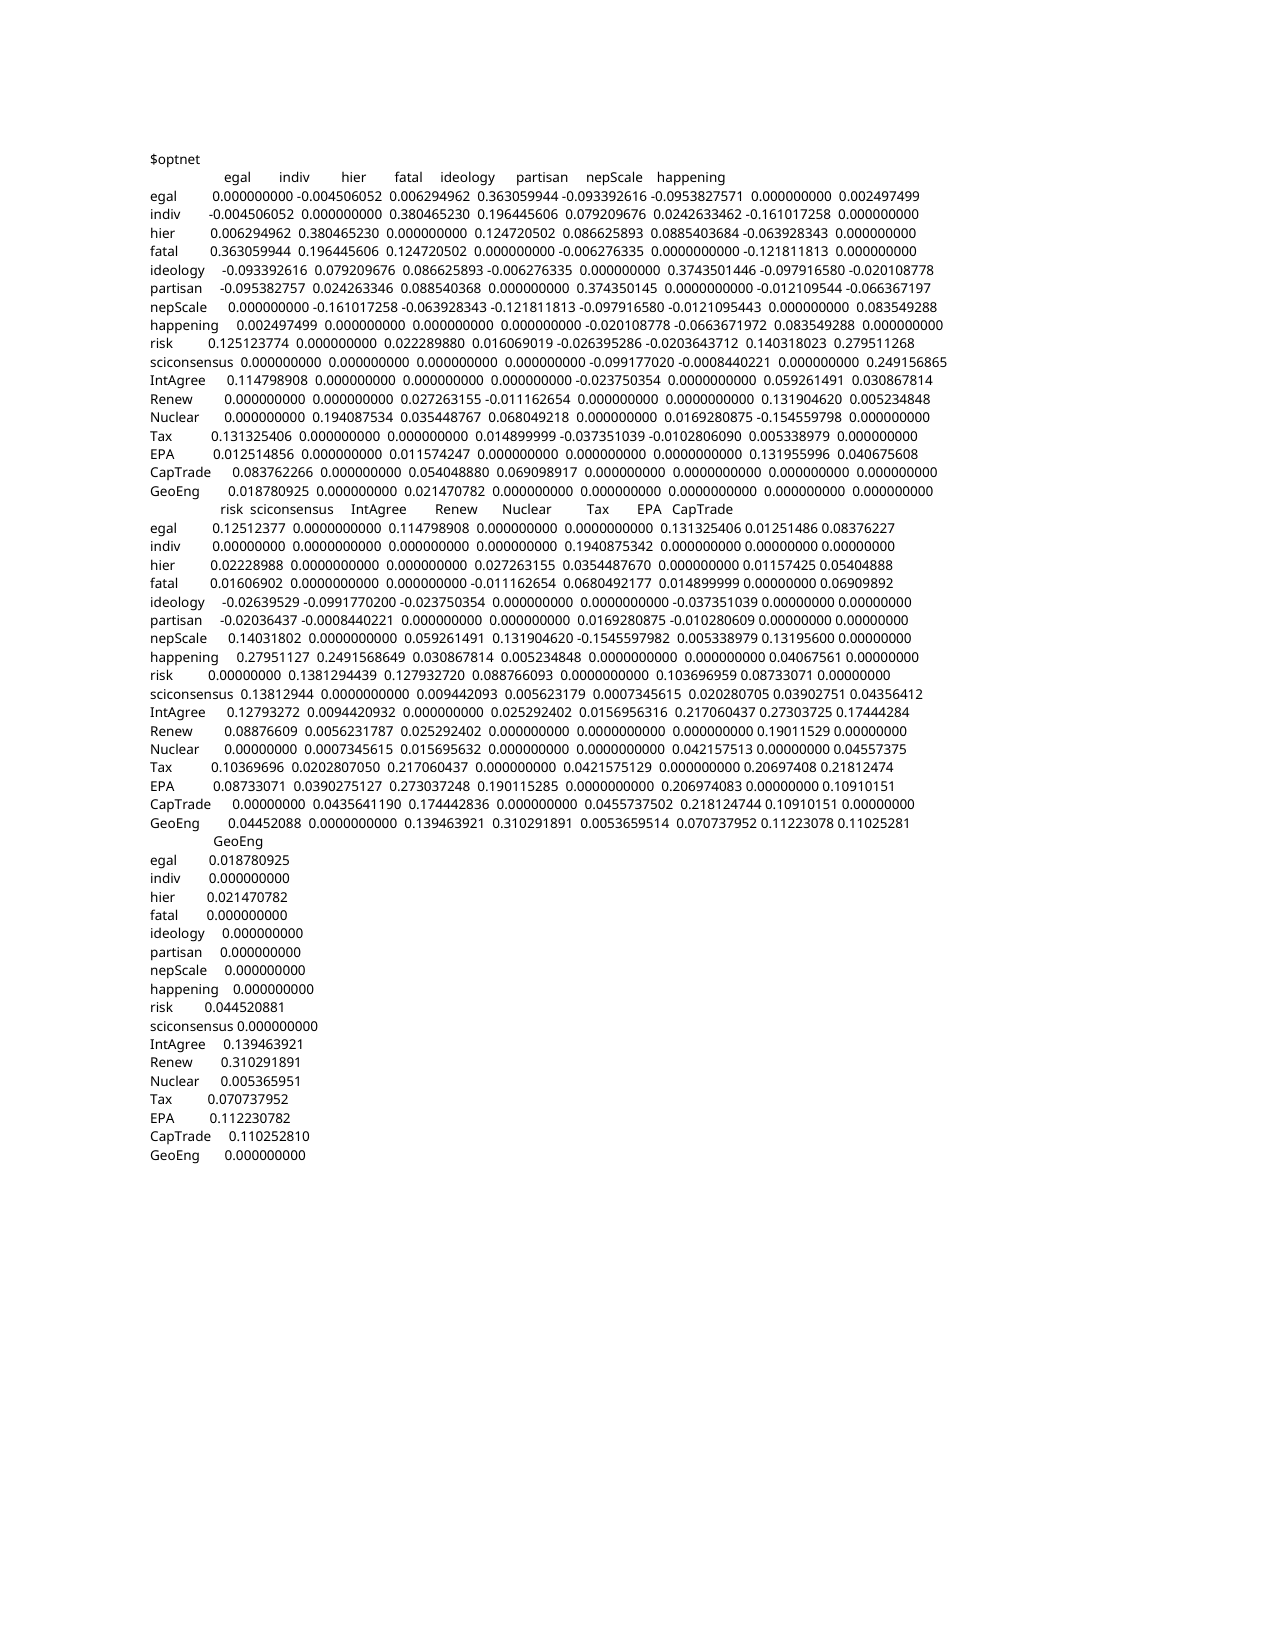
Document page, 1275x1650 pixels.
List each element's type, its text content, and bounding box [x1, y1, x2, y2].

text $optnet [150, 150, 1125, 168]
text happening 0.002497499 0.000000000 0.000000000 0.000000000 -0.020108778 -0.0663671972 0.083549288 0.000000000 [150, 316, 1125, 334]
text CapTrade 0.00000000 0.0435641190 0.174442836 0.000000000 0.0455737502 0.218124744 0.10910151 0.00000000 [150, 795, 1125, 814]
text risk 0.00000000 0.1381294439 0.127932720 0.088766093 0.0000000000 0.103696959 0.08733071 0.00000000 [150, 666, 1125, 685]
text Renew 0.310291891 [150, 1053, 1125, 1072]
text ideology -0.02639529 -0.0991770200 -0.023750354 0.000000000 0.0000000000 -0.037351039 0.00000000 0.00000000 [150, 592, 1125, 611]
text hier 0.02228988 0.0000000000 0.000000000 0.027263155 0.0354487670 0.000000000 0.01157425 0.05404888 [150, 556, 1125, 574]
text partisan 0.000000000 [150, 943, 1125, 961]
text hier 0.006294962 0.380465230 0.000000000 0.124720502 0.086625893 0.0885403684 -0.063928343 0.000000000 [150, 224, 1125, 242]
text nepScale 0.000000000 -0.161017258 -0.063928343 -0.121811813 -0.097916580 -0.0121095443 0.000000000 0.083549288 [150, 297, 1125, 316]
text risk 0.125123774 0.000000000 0.022289880 0.016069019 -0.026395286 -0.0203643712 0.140318023 0.279511268 [150, 334, 1125, 353]
text indiv -0.004506052 0.000000000 0.380465230 0.196445606 0.079209676 0.0242633462 -0.161017258 0.000000000 [150, 205, 1125, 224]
text risk 0.044520881 [150, 998, 1125, 1017]
text Tax 0.131325406 0.000000000 0.000000000 0.014899999 -0.037351039 -0.0102806090 0.005338979 0.000000000 [150, 427, 1125, 445]
text nepScale 0.000000000 [150, 961, 1125, 980]
text sciconsensus 0.13812944 0.0000000000 0.009442093 0.005623179 0.0007345615 0.020280705 0.03902751 0.04356412 [150, 685, 1125, 703]
text indiv 0.000000000 [150, 869, 1125, 887]
text risk sciconsensus IntAgree Renew Nuclear Tax EPA CapTrade [150, 500, 1125, 519]
text happening 0.27951127 0.2491568649 0.030867814 0.005234848 0.0000000000 0.000000000 0.04067561 0.00000000 [150, 648, 1125, 666]
text EPA 0.012514856 0.000000000 0.011574247 0.000000000 0.000000000 0.0000000000 0.131955996 0.040675608 [150, 445, 1125, 463]
text GeoEng 0.04452088 0.0000000000 0.139463921 0.310291891 0.0053659514 0.070737952 0.11223078 0.11025281 [150, 814, 1125, 832]
text indiv 0.00000000 0.0000000000 0.000000000 0.000000000 0.1940875342 0.000000000 0.00000000 0.00000000 [150, 537, 1125, 556]
text CapTrade 0.110252810 [150, 1127, 1125, 1146]
text CapTrade 0.083762266 0.000000000 0.054048880 0.069098917 0.000000000 0.0000000000 0.000000000 0.000000000 [150, 463, 1125, 482]
text egal indiv hier fatal ideology partisan nepScale happening [150, 168, 1125, 187]
text fatal 0.000000000 [150, 906, 1125, 924]
text Nuclear 0.000000000 0.194087534 0.035448767 0.068049218 0.000000000 0.0169280875 -0.154559798 0.000000000 [150, 408, 1125, 427]
text Renew 0.000000000 0.000000000 0.027263155 -0.011162654 0.000000000 0.0000000000 0.131904620 0.005234848 [150, 390, 1125, 408]
text GeoEng 0.000000000 [150, 1146, 1125, 1164]
text EPA 0.08733071 0.0390275127 0.273037248 0.190115285 0.0000000000 0.206974083 0.00000000 0.10910151 [150, 777, 1125, 795]
text hier 0.021470782 [150, 887, 1125, 906]
text egal 0.000000000 -0.004506052 0.006294962 0.363059944 -0.093392616 -0.0953827571 0.000000000 0.002497499 [150, 187, 1125, 205]
text sciconsensus 0.000000000 [150, 1017, 1125, 1035]
text sciconsensus 0.000000000 0.000000000 0.000000000 0.000000000 -0.099177020 -0.0008440221 0.000000000 0.249156865 [150, 353, 1125, 371]
text egal 0.12512377 0.0000000000 0.114798908 0.000000000 0.0000000000 0.131325406 0.01251486 0.08376227 [150, 519, 1125, 537]
text IntAgree 0.114798908 0.000000000 0.000000000 0.000000000 -0.023750354 0.0000000000 0.059261491 0.030867814 [150, 371, 1125, 390]
text partisan -0.02036437 -0.0008440221 0.000000000 0.000000000 0.0169280875 -0.010280609 0.00000000 0.00000000 [150, 611, 1125, 629]
text ideology -0.093392616 0.079209676 0.086625893 -0.006276335 0.000000000 0.3743501446 -0.097916580 -0.020108778 [150, 261, 1125, 279]
text Nuclear 0.00000000 0.0007345615 0.015695632 0.000000000 0.0000000000 0.042157513 0.00000000 0.04557375 [150, 740, 1125, 758]
text partisan -0.095382757 0.024263346 0.088540368 0.000000000 0.374350145 0.0000000000 -0.012109544 -0.066367197 [150, 279, 1125, 297]
text GeoEng 0.018780925 0.000000000 0.021470782 0.000000000 0.000000000 0.0000000000 0.000000000 0.000000000 [150, 482, 1125, 500]
text happening 0.000000000 [150, 980, 1125, 998]
text ideology 0.000000000 [150, 924, 1125, 943]
text fatal 0.363059944 0.196445606 0.124720502 0.000000000 -0.006276335 0.0000000000 -0.121811813 0.000000000 [150, 242, 1125, 261]
text fatal 0.01606902 0.0000000000 0.000000000 -0.011162654 0.0680492177 0.014899999 0.00000000 0.06909892 [150, 574, 1125, 592]
text Tax 0.070737952 [150, 1090, 1125, 1109]
text Nuclear 0.005365951 [150, 1072, 1125, 1090]
text GeoEng [150, 832, 1125, 851]
text nepScale 0.14031802 0.0000000000 0.059261491 0.131904620 -0.1545597982 0.005338979 0.13195600 0.00000000 [150, 629, 1125, 648]
text IntAgree 0.139463921 [150, 1035, 1125, 1053]
text Tax 0.10369696 0.0202807050 0.217060437 0.000000000 0.0421575129 0.000000000 0.20697408 0.21812474 [150, 758, 1125, 777]
text EPA 0.112230782 [150, 1109, 1125, 1127]
text Renew 0.08876609 0.0056231787 0.025292402 0.000000000 0.0000000000 0.000000000 0.19011529 0.00000000 [150, 722, 1125, 740]
text IntAgree 0.12793272 0.0094420932 0.000000000 0.025292402 0.0156956316 0.217060437 0.27303725 0.17444284 [150, 703, 1125, 722]
text egal 0.018780925 [150, 851, 1125, 869]
